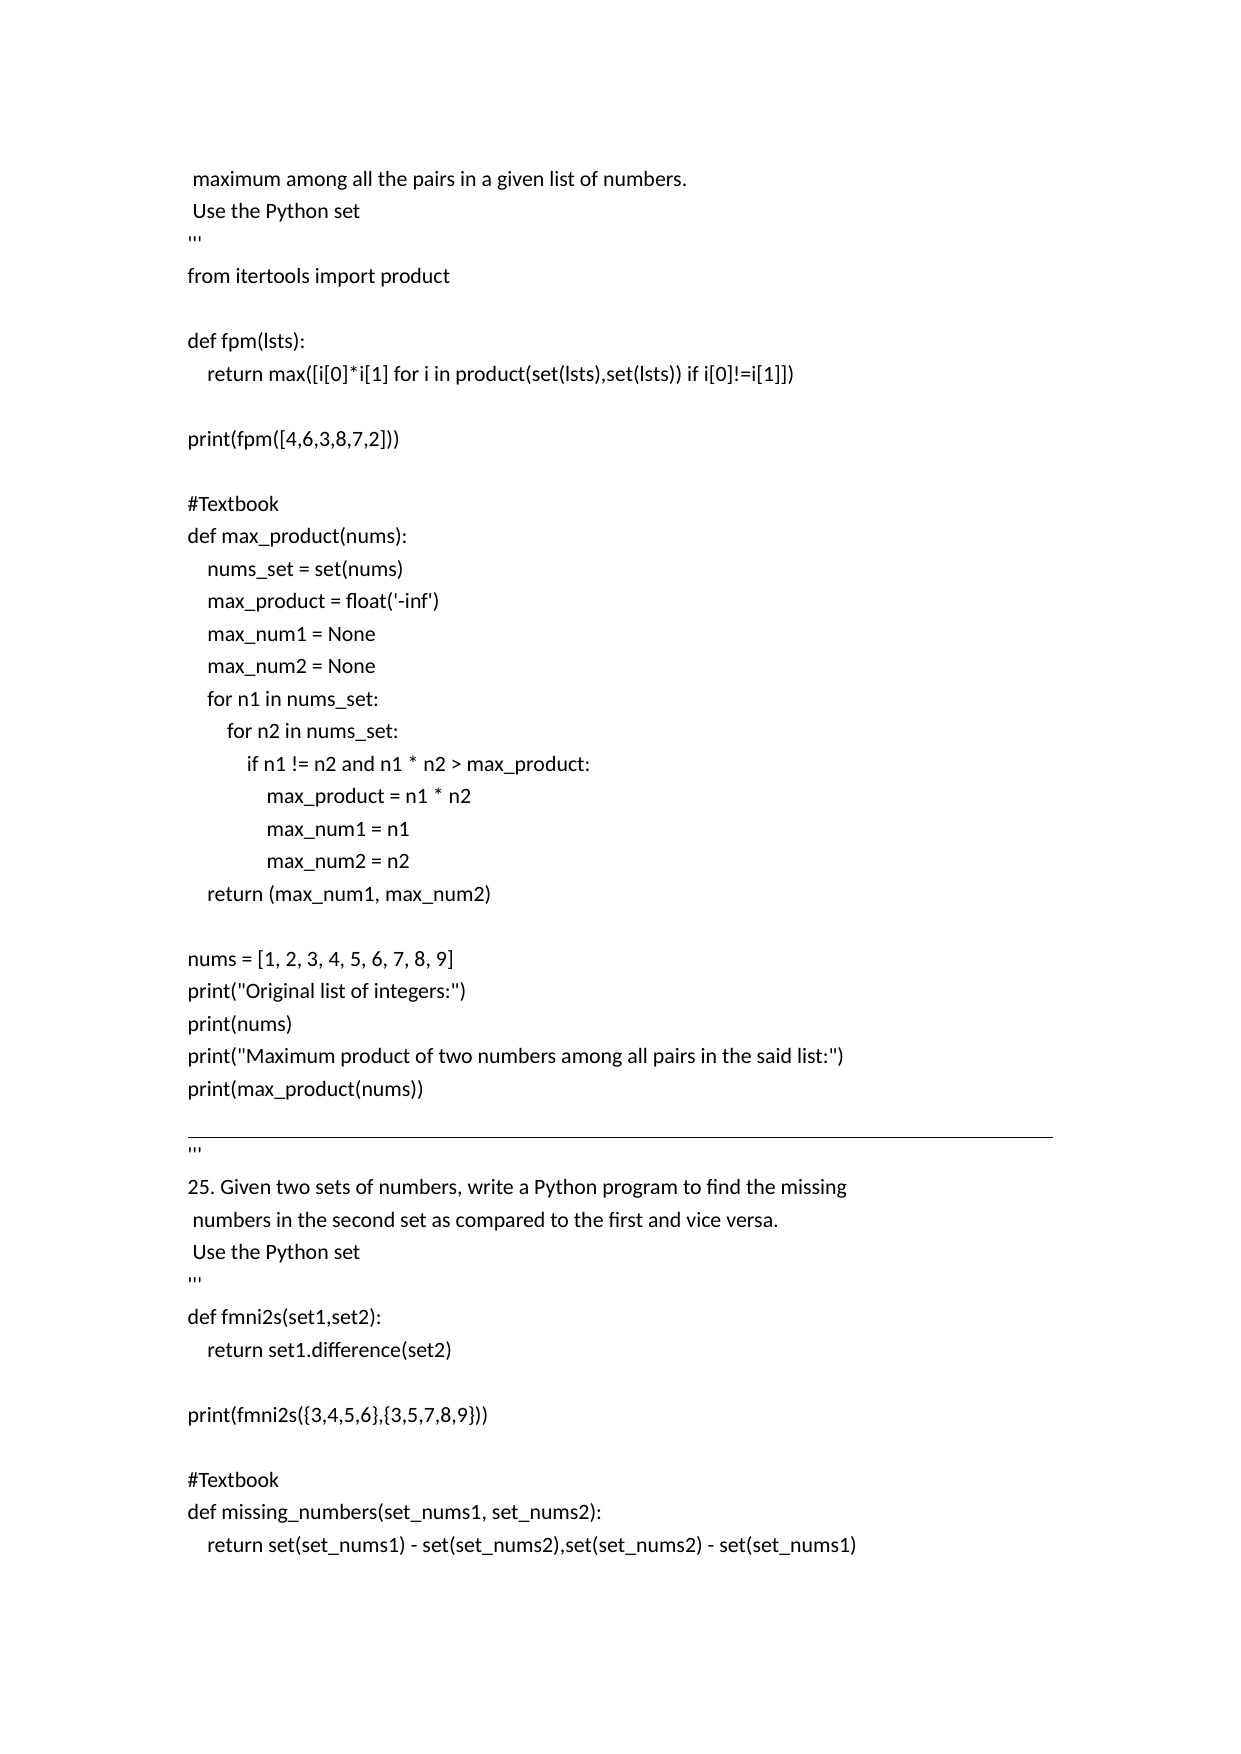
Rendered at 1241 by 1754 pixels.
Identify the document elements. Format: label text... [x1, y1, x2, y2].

text max_num2 = n2 [187, 844, 1053, 877]
text max_num2 = None [187, 649, 1053, 682]
text print("Maximum product of two numbers among all pairs in the said list:") [187, 1039, 1053, 1072]
text #Textbook [187, 487, 1053, 519]
text for n1 in nums_set: [187, 682, 1053, 714]
text if n1 != n2 and n1 * n2 > max_product: [187, 747, 1053, 779]
text ''' [187, 1138, 1053, 1171]
text nums = [1, 2, 3, 4, 5, 6, 7, 8, 9] [187, 942, 1053, 974]
text nums_set = set(nums) [187, 552, 1053, 584]
text return set1.difference(set2) [187, 1333, 1053, 1366]
text max_num1 = n1 [187, 812, 1053, 844]
text print(max_product(nums)) [187, 1072, 1053, 1104]
text print(fpm([4,6,3,8,7,2])) [187, 422, 1053, 454]
text for n2 in nums_set: [187, 714, 1053, 747]
text Use the Python set [187, 194, 1053, 227]
text max_product = n1 * n2 [187, 779, 1053, 812]
text def missing_numbers(set_nums1, set_nums2): [187, 1496, 1053, 1528]
text max_product = float('-inf') [187, 584, 1053, 617]
text ''' [187, 1268, 1053, 1301]
text ''' [187, 227, 1053, 259]
text Use the Python set [187, 1236, 1053, 1268]
text print("Original list of integers:") [187, 974, 1053, 1007]
text maximum among all the pairs in a given list of numbers. [187, 162, 1053, 194]
text print(nums) [187, 1007, 1053, 1039]
text print(fmni2s({3,4,5,6},{3,5,7,8,9})) [187, 1398, 1053, 1431]
text return max([i[0]*i[1] for i in product(set(lsts),set(lsts)) if i[0]!=i[1]]) [187, 357, 1053, 389]
text numbers in the second set as compared to the first and vice versa. [187, 1203, 1053, 1236]
text max_num1 = None [187, 617, 1053, 649]
text return (max_num1, max_num2) [187, 877, 1053, 909]
text from itertools import product [187, 259, 1053, 292]
text def max_product(nums): [187, 519, 1053, 552]
text 25. Given two sets of numbers, write a Python program to find the missing [187, 1171, 1053, 1203]
text return set(set_nums1) - set(set_nums2),set(set_nums2) - set(set_nums1) [187, 1528, 1053, 1561]
text def fpm(lsts): [187, 324, 1053, 357]
text def fmni2s(set1,set2): [187, 1301, 1053, 1333]
text #Textbook [187, 1463, 1053, 1496]
